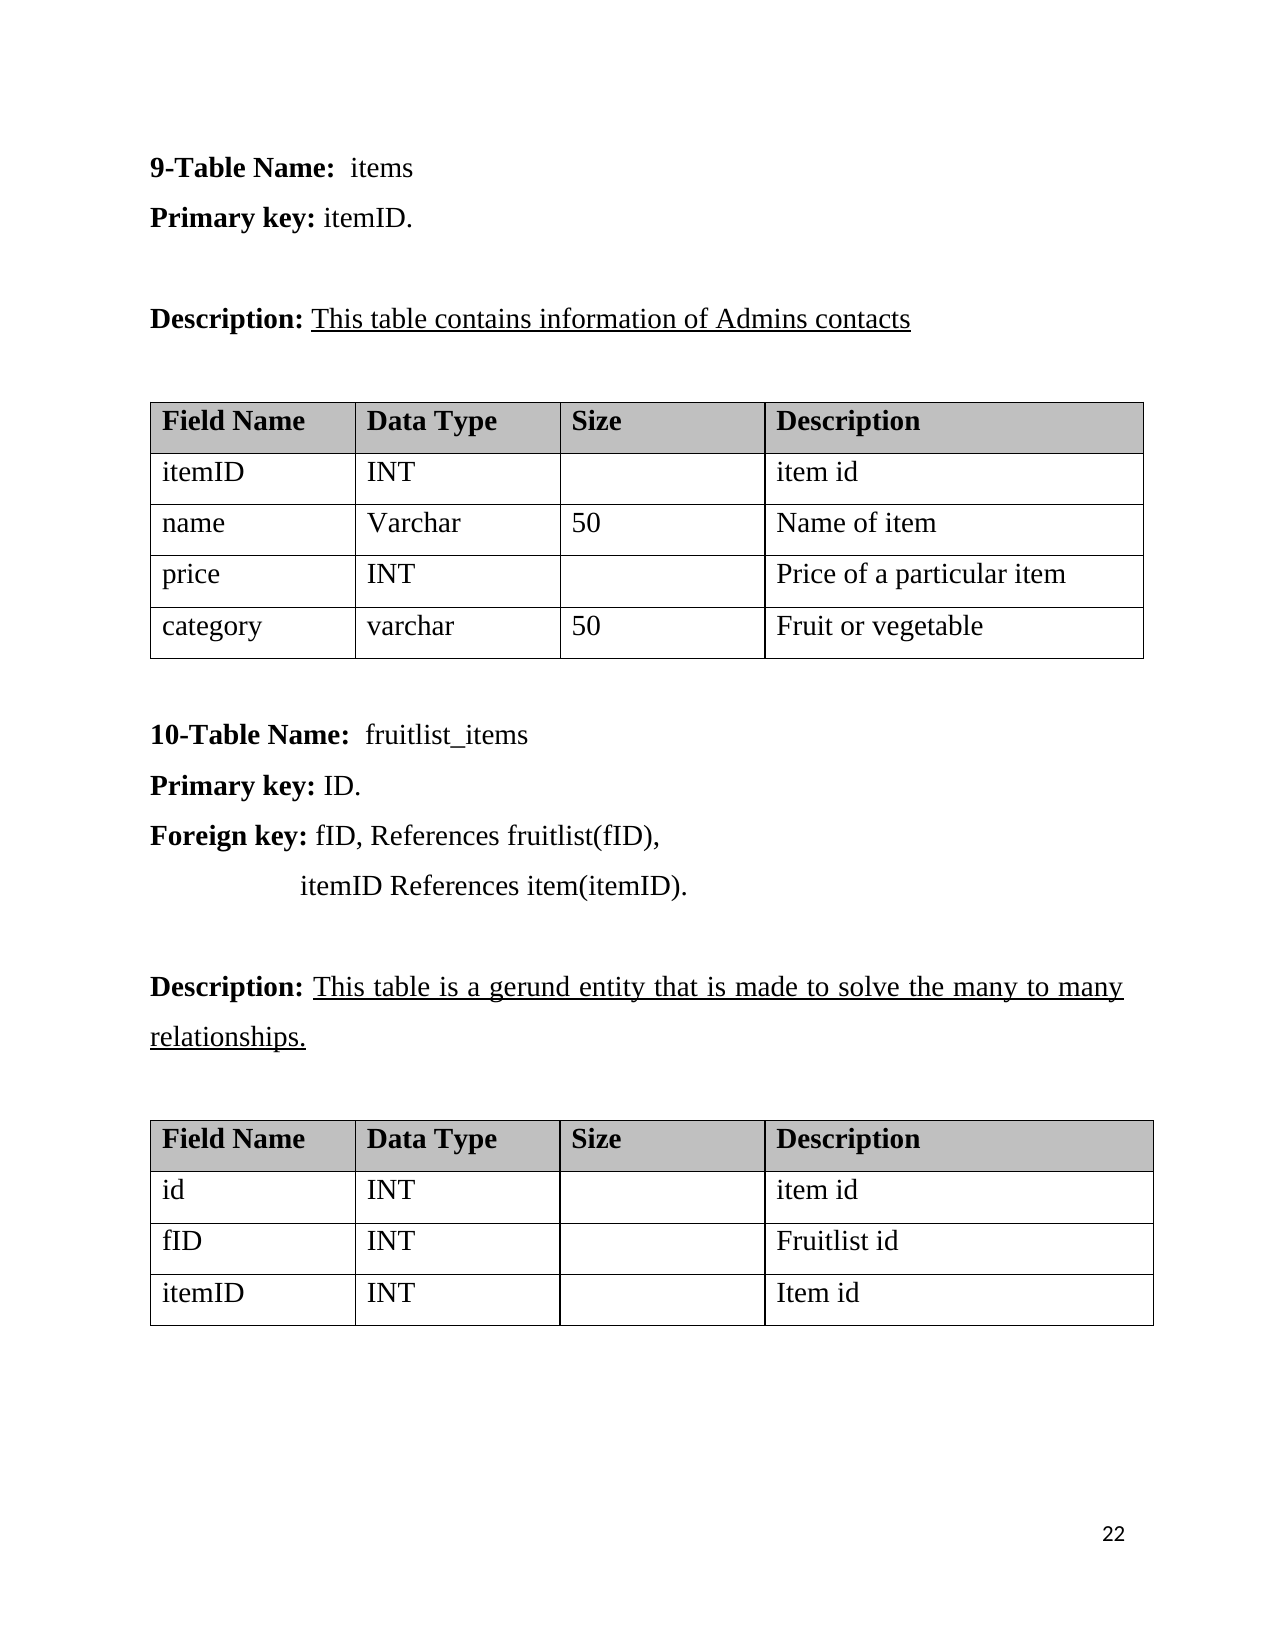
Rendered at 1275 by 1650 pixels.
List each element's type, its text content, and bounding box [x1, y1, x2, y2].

table_cell 50 [561, 608, 764, 658]
table_cell Name of item [766, 505, 1143, 555]
table_cell itemID [151, 1275, 355, 1325]
table_header Description [766, 1121, 1153, 1171]
table_header Data Type [356, 403, 560, 453]
table_cell INT [356, 1224, 559, 1274]
table_header Data Type [356, 1121, 559, 1171]
table_cell Fruitlist id [766, 1224, 1153, 1274]
subtitle 10-Table Name: fruitlist_items [150, 717, 1125, 751]
table_header Field Name [151, 403, 355, 453]
table_cell name [151, 505, 355, 555]
table_cell INT [356, 1275, 559, 1325]
table_cell Fruit or vegetable [766, 608, 1143, 658]
table_cell item id [766, 1172, 1153, 1222]
subtitle 9-Table Name: items [150, 150, 1125, 183]
table_cell category [151, 608, 355, 658]
table_cell [561, 1172, 764, 1222]
table_cell varchar [356, 608, 560, 658]
subtitle Primary key: ID. [150, 768, 1125, 801]
table_cell [561, 1275, 764, 1325]
table_cell Price of a particular item [766, 556, 1143, 607]
subtitle itemID References item(itemID). [300, 868, 1125, 902]
table_header Size [561, 1121, 764, 1171]
table_cell [561, 556, 764, 607]
table_cell [561, 1224, 764, 1274]
table_header Description [766, 403, 1143, 453]
subtitle Description: This table contains information of Admins contacts [150, 301, 1125, 334]
table_cell fID [151, 1224, 355, 1274]
table_cell price [151, 556, 355, 607]
subtitle Description: This table is a gerund entity that is made to solve the many to many relationships. [150, 969, 1125, 1053]
table_cell itemID [151, 454, 355, 504]
subtitle Foreign key: fID, References fruitlist(fID), [150, 818, 1125, 852]
subtitle Primary key: itemID. [150, 200, 1125, 234]
table_header Size [561, 403, 764, 453]
table_cell INT [356, 454, 560, 504]
table_cell INT [356, 1172, 559, 1222]
table_cell 50 [561, 505, 764, 555]
table_cell item id [766, 454, 1143, 504]
table_cell Varchar [356, 505, 560, 555]
table_cell INT [356, 556, 560, 607]
table_cell [561, 454, 764, 504]
table_cell id [151, 1172, 355, 1222]
table_cell Item id [766, 1275, 1153, 1325]
table_header Field Name [151, 1121, 355, 1171]
